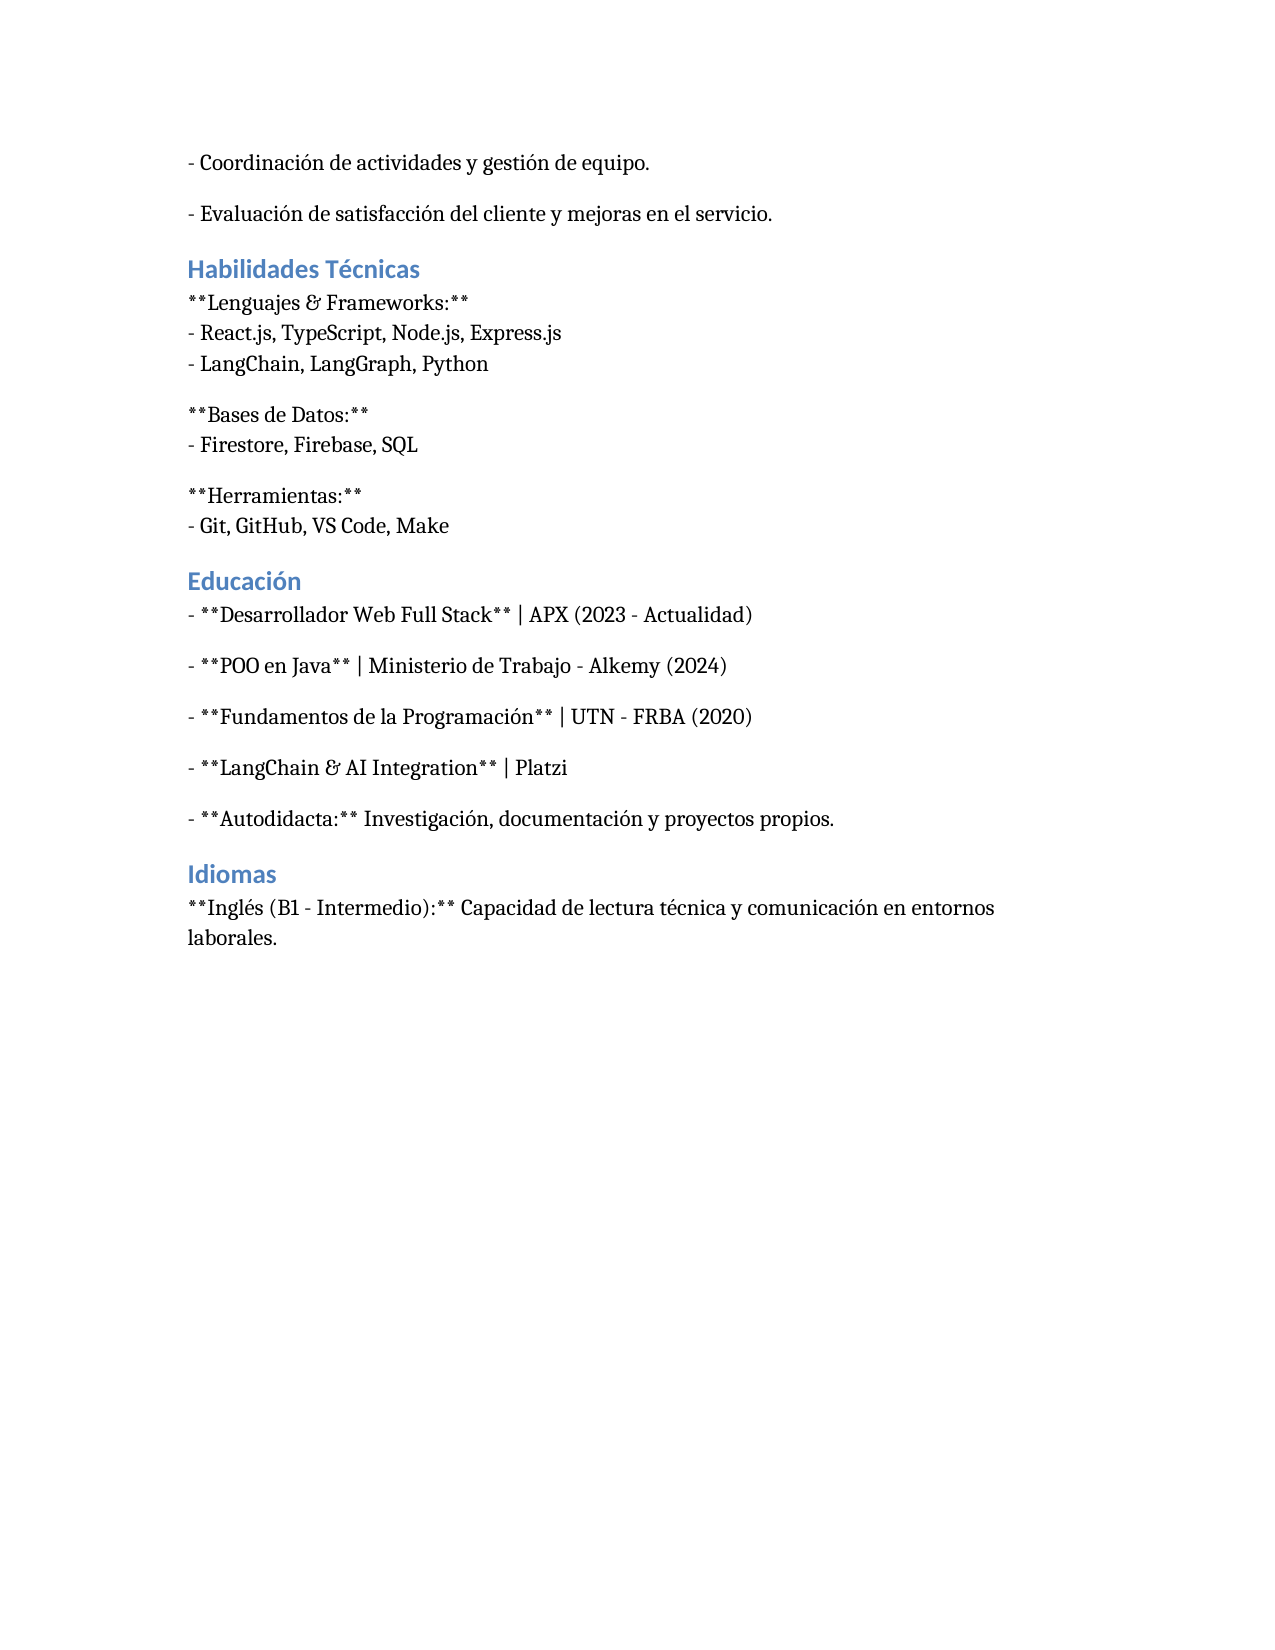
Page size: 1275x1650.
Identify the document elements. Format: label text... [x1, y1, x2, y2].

subtitle Idiomas [187, 857, 1087, 890]
text - **Autodidacta:** Investigación, documentación y proyectos propios. [187, 806, 1087, 832]
text - **POO en Java** | Ministerio de Trabajo - Alkemy (2024) [187, 653, 1087, 679]
subtitle Educación [187, 564, 1087, 597]
text - **LangChain & AI Integration** | Platzi [187, 755, 1087, 781]
subtitle Habilidades Técnicas [187, 252, 1087, 285]
text - **Fundamentos de la Programación** | UTN - FRBA (2020) [187, 704, 1087, 730]
text **Herramientas:** - Git, GitHub, VS Code, Make [187, 483, 1087, 539]
text **Bases de Datos:** - Firestore, Firebase, SQL [187, 401, 1087, 458]
text - **Desarrollador Web Full Stack** | APX (2023 - Actualidad) [187, 602, 1087, 628]
text **Inglés (B1 - Intermedio):** Capacidad de lectura técnica y comunicación en entornos laborales. [187, 895, 1087, 952]
text - Coordinación de actividades y gestión de equipo. [187, 150, 1087, 176]
text - Evaluación de satisfacción del cliente y mejoras en el servicio. [187, 201, 1087, 227]
text **Lenguajes & Frameworks:** - React.js, TypeScript, Node.js, Express.js - LangChain, LangGraph, Python [187, 290, 1087, 377]
